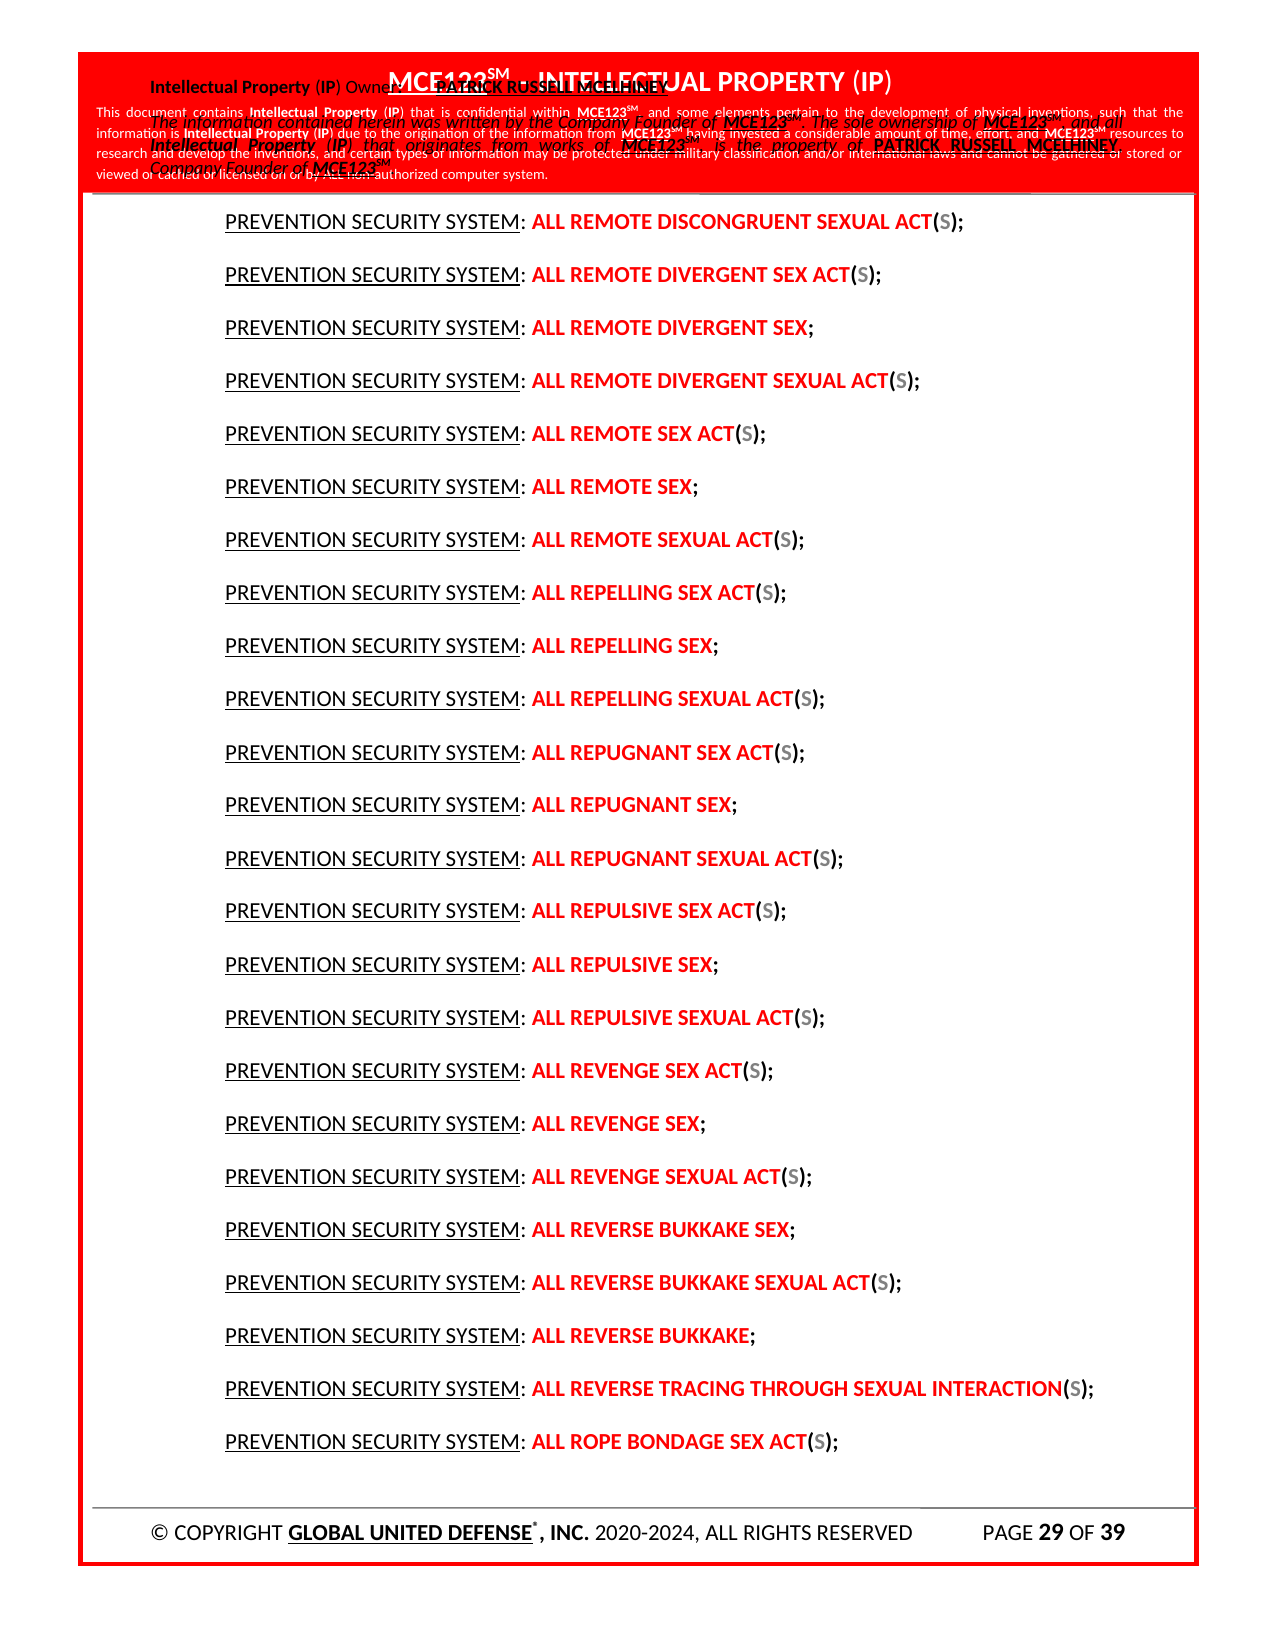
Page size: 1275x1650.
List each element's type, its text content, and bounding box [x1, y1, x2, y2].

text PREVENTION SECURITY SYSTEM: ALL REVERSE TRACING THROUGH SEXUAL INTERACTION(S); [225, 1374, 1125, 1402]
text PREVENTION SECURITY SYSTEM: ALL REPELLING SEXUAL ACT(S); [225, 684, 1125, 713]
text PREVENTION SECURITY SYSTEM: ALL REPUGNANT SEXUAL ACT(S); [225, 844, 1125, 872]
text PREVENTION SECURITY SYSTEM: ALL REPULSIVE SEX; [225, 950, 1125, 978]
text PREVENTION SECURITY SYSTEM: ALL REPUGNANT SEX; [225, 791, 1125, 819]
text PREVENTION SECURITY SYSTEM: ALL REMOTE SEX; [225, 472, 1125, 501]
text PREVENTION SECURITY SYSTEM: ALL REPULSIVE SEX ACT(S); [225, 897, 1125, 925]
text PREVENTION SECURITY SYSTEM: ALL REVENGE SEX ACT(S); [225, 1056, 1125, 1084]
text PREVENTION SECURITY SYSTEM: ALL REVERSE BUKKAKE SEXUAL ACT(S); [225, 1268, 1125, 1296]
text PREVENTION SECURITY SYSTEM: ALL REPUGNANT SEX ACT(S); [225, 738, 1125, 766]
text PREVENTION SECURITY SYSTEM: ALL REPELLING SEX; [225, 632, 1125, 659]
text PREVENTION SECURITY SYSTEM: ALL REMOTE SEX ACT(S); [225, 419, 1125, 447]
text PREVENTION SECURITY SYSTEM: ALL REVENGE SEXUAL ACT(S); [225, 1162, 1125, 1190]
text PREVENTION SECURITY SYSTEM: ALL REMOTE DIVERGENT SEX ACT(S); [225, 260, 1125, 288]
text PREVENTION SECURITY SYSTEM: ALL REMOTE DIVERGENT SEX; [225, 313, 1125, 341]
text PREVENTION SECURITY SYSTEM: ALL ROPE BONDAGE SEX ACT(S); [225, 1427, 1125, 1455]
text PREVENTION SECURITY SYSTEM: ALL REMOTE DISCONGRUENT SEXUAL ACT(S); [225, 207, 1125, 235]
text PREVENTION SECURITY SYSTEM: ALL REVENGE SEX; [225, 1109, 1125, 1137]
text PREVENTION SECURITY SYSTEM: ALL REPULSIVE SEXUAL ACT(S); [225, 1003, 1125, 1031]
text PREVENTION SECURITY SYSTEM: ALL REPELLING SEX ACT(S); [225, 578, 1125, 607]
text PREVENTION SECURITY SYSTEM: ALL REMOTE SEXUAL ACT(S); [225, 526, 1125, 553]
text PREVENTION SECURITY SYSTEM: ALL REVERSE BUKKAKE; [225, 1321, 1125, 1349]
text PREVENTION SECURITY SYSTEM: ALL REMOTE DIVERGENT SEXUAL ACT(S); [225, 366, 1125, 394]
text PREVENTION SECURITY SYSTEM: ALL REVERSE BUKKAKE SEX; [225, 1215, 1125, 1243]
